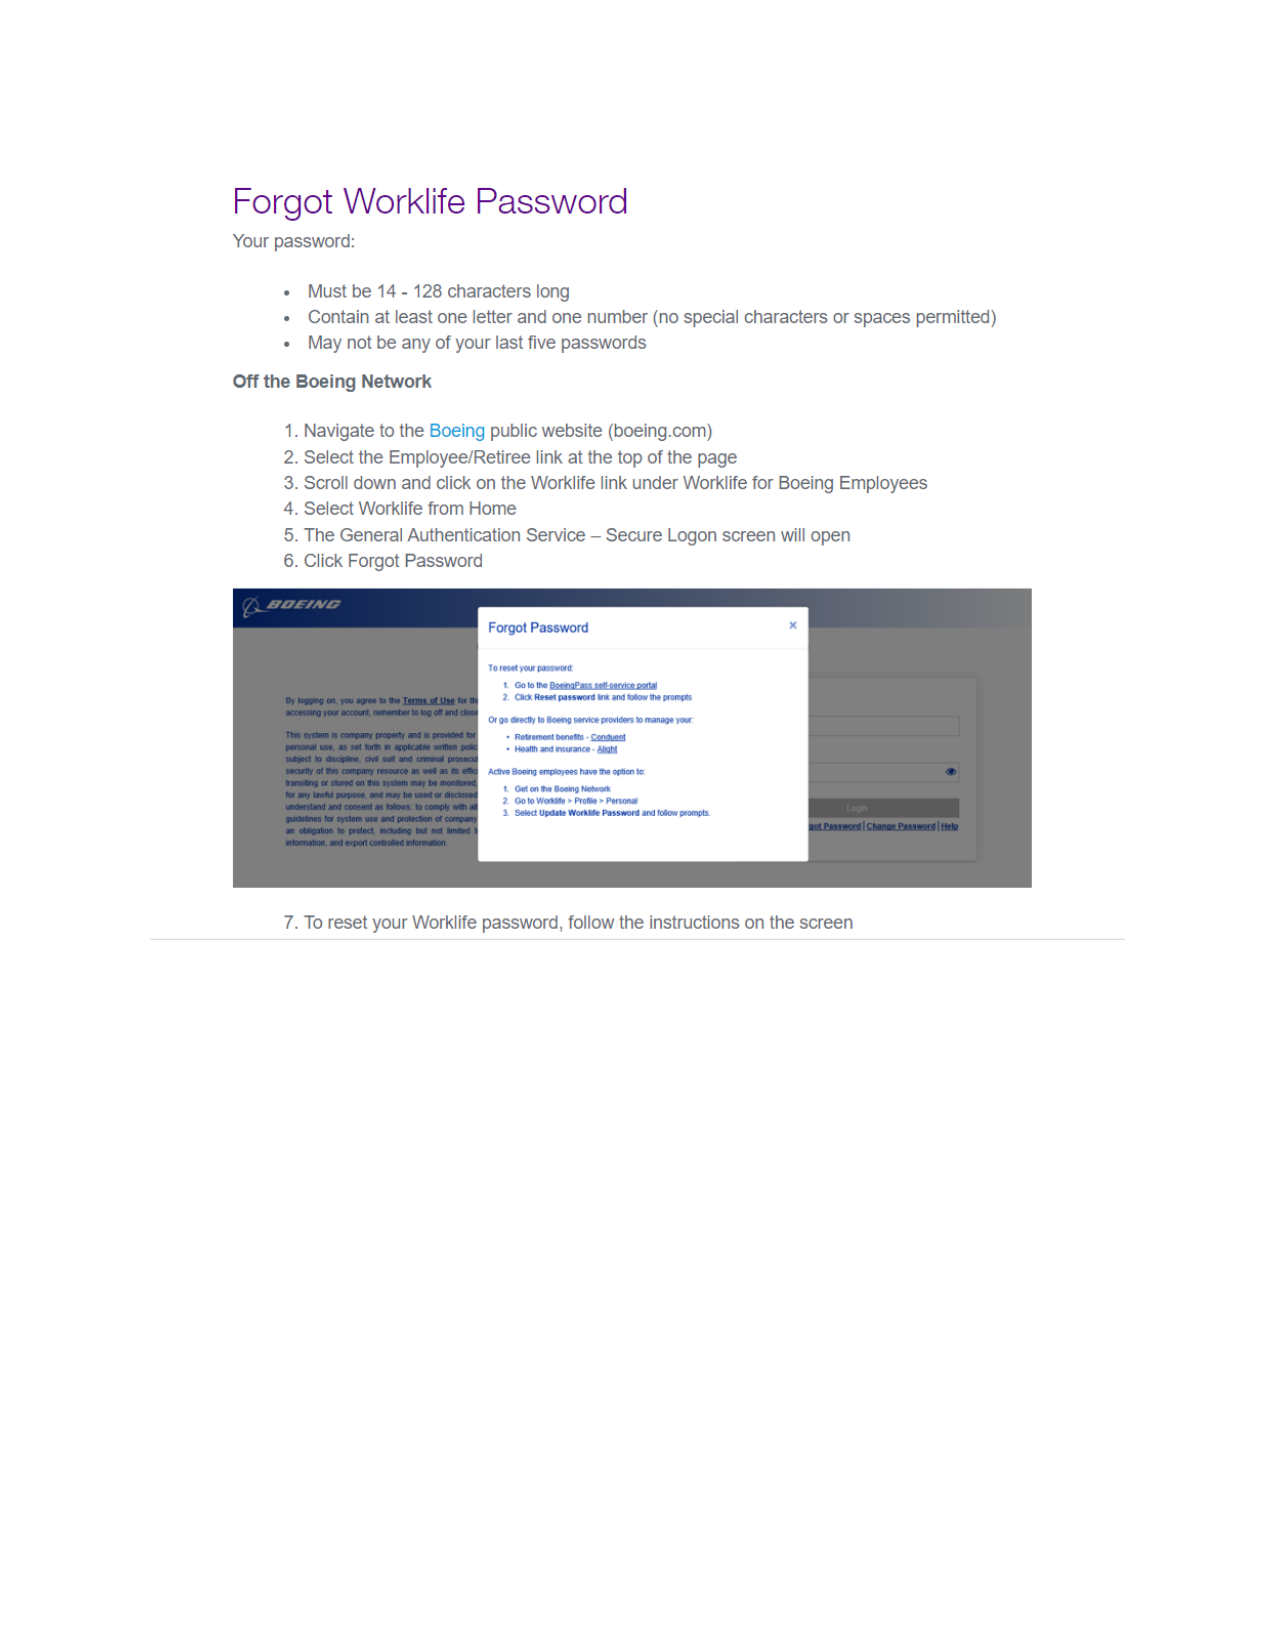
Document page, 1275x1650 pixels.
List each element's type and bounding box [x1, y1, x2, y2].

picture [150, 150, 1125, 940]
